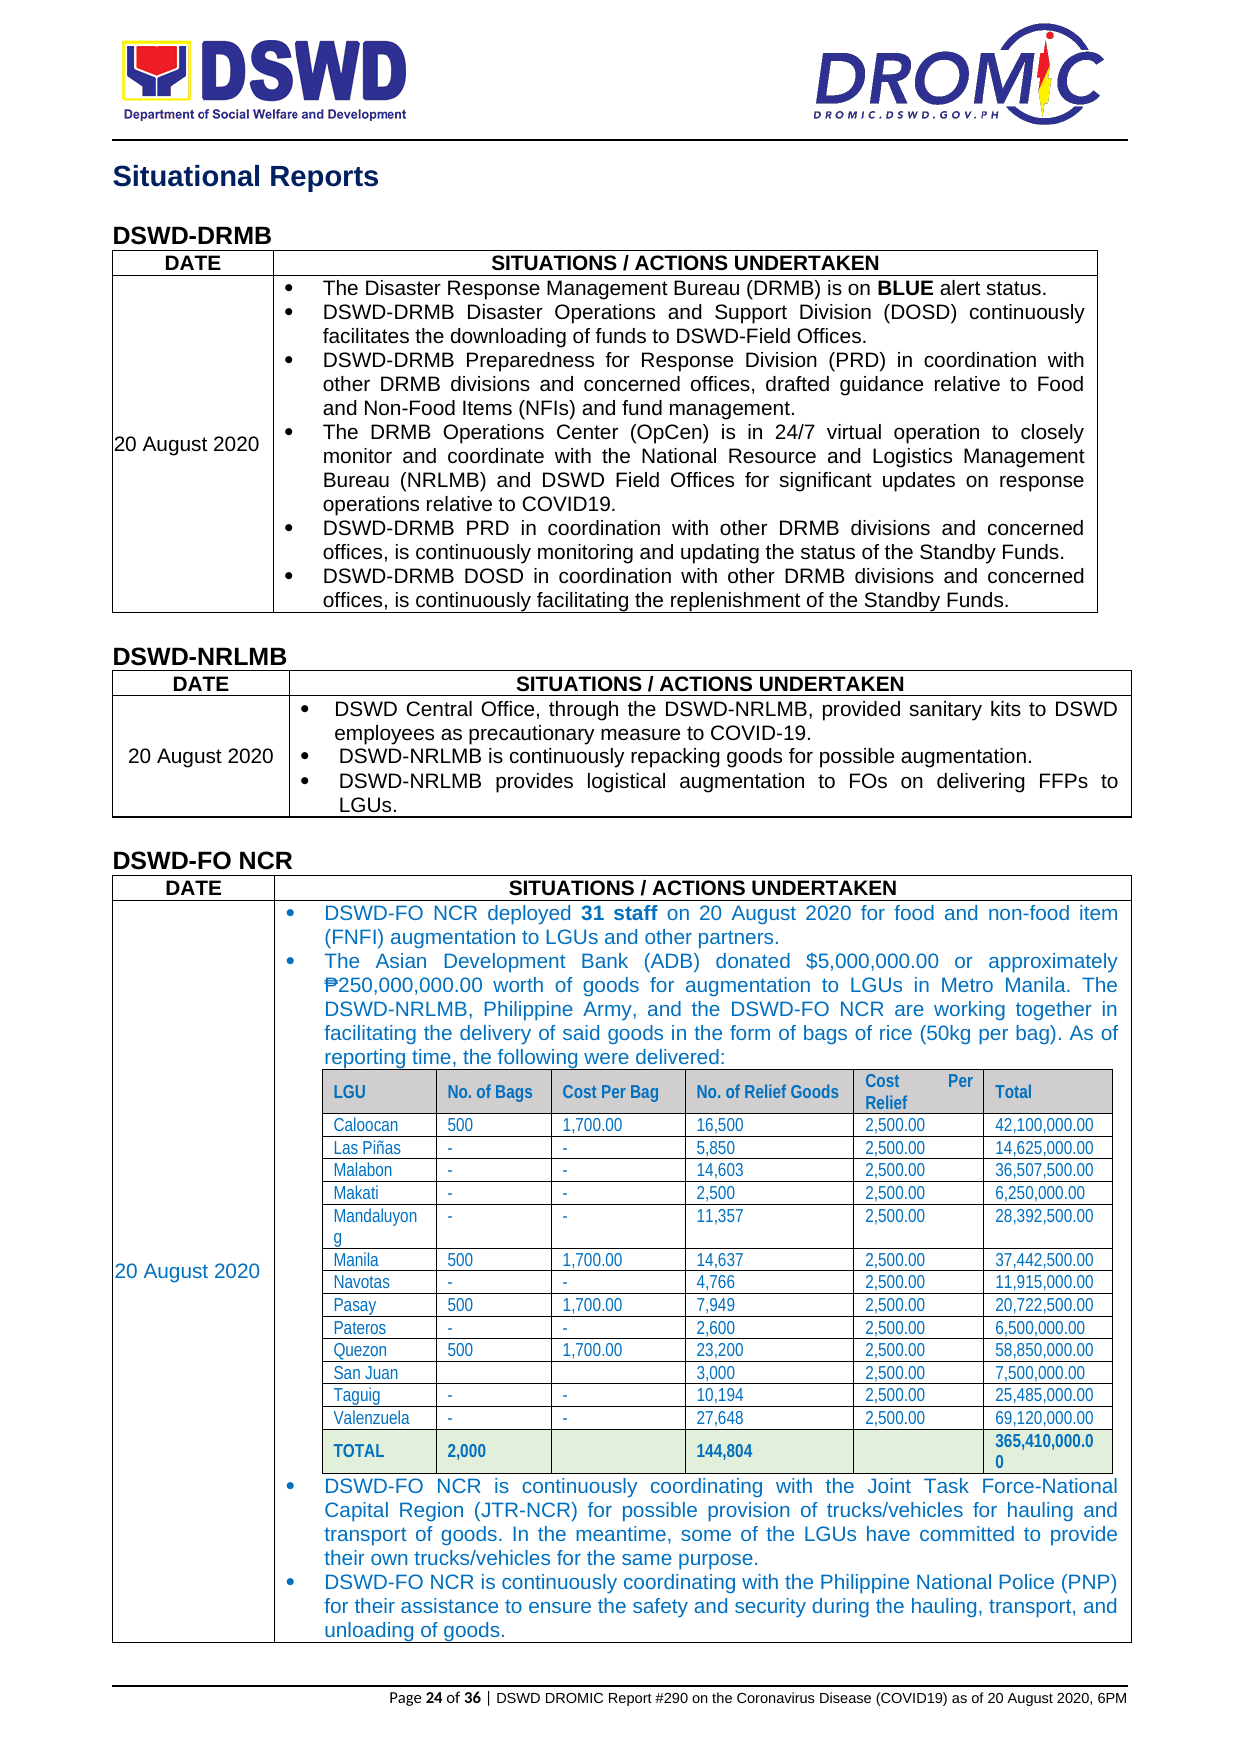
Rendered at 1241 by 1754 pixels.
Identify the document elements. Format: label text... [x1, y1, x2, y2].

text DSWD-NRLMB [112, 642, 1128, 670]
picture [781, 23, 1133, 125]
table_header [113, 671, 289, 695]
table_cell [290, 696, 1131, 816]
text DSWD-FO NCR [112, 846, 1128, 875]
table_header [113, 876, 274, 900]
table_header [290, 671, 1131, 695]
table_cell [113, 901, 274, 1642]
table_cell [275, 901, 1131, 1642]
text DSWD-DRMB [112, 221, 1128, 250]
picture [112, 37, 416, 125]
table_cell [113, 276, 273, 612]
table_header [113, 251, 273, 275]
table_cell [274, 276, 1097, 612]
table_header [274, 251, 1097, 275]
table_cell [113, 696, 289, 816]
text Situational Reports [112, 159, 1128, 192]
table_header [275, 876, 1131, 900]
